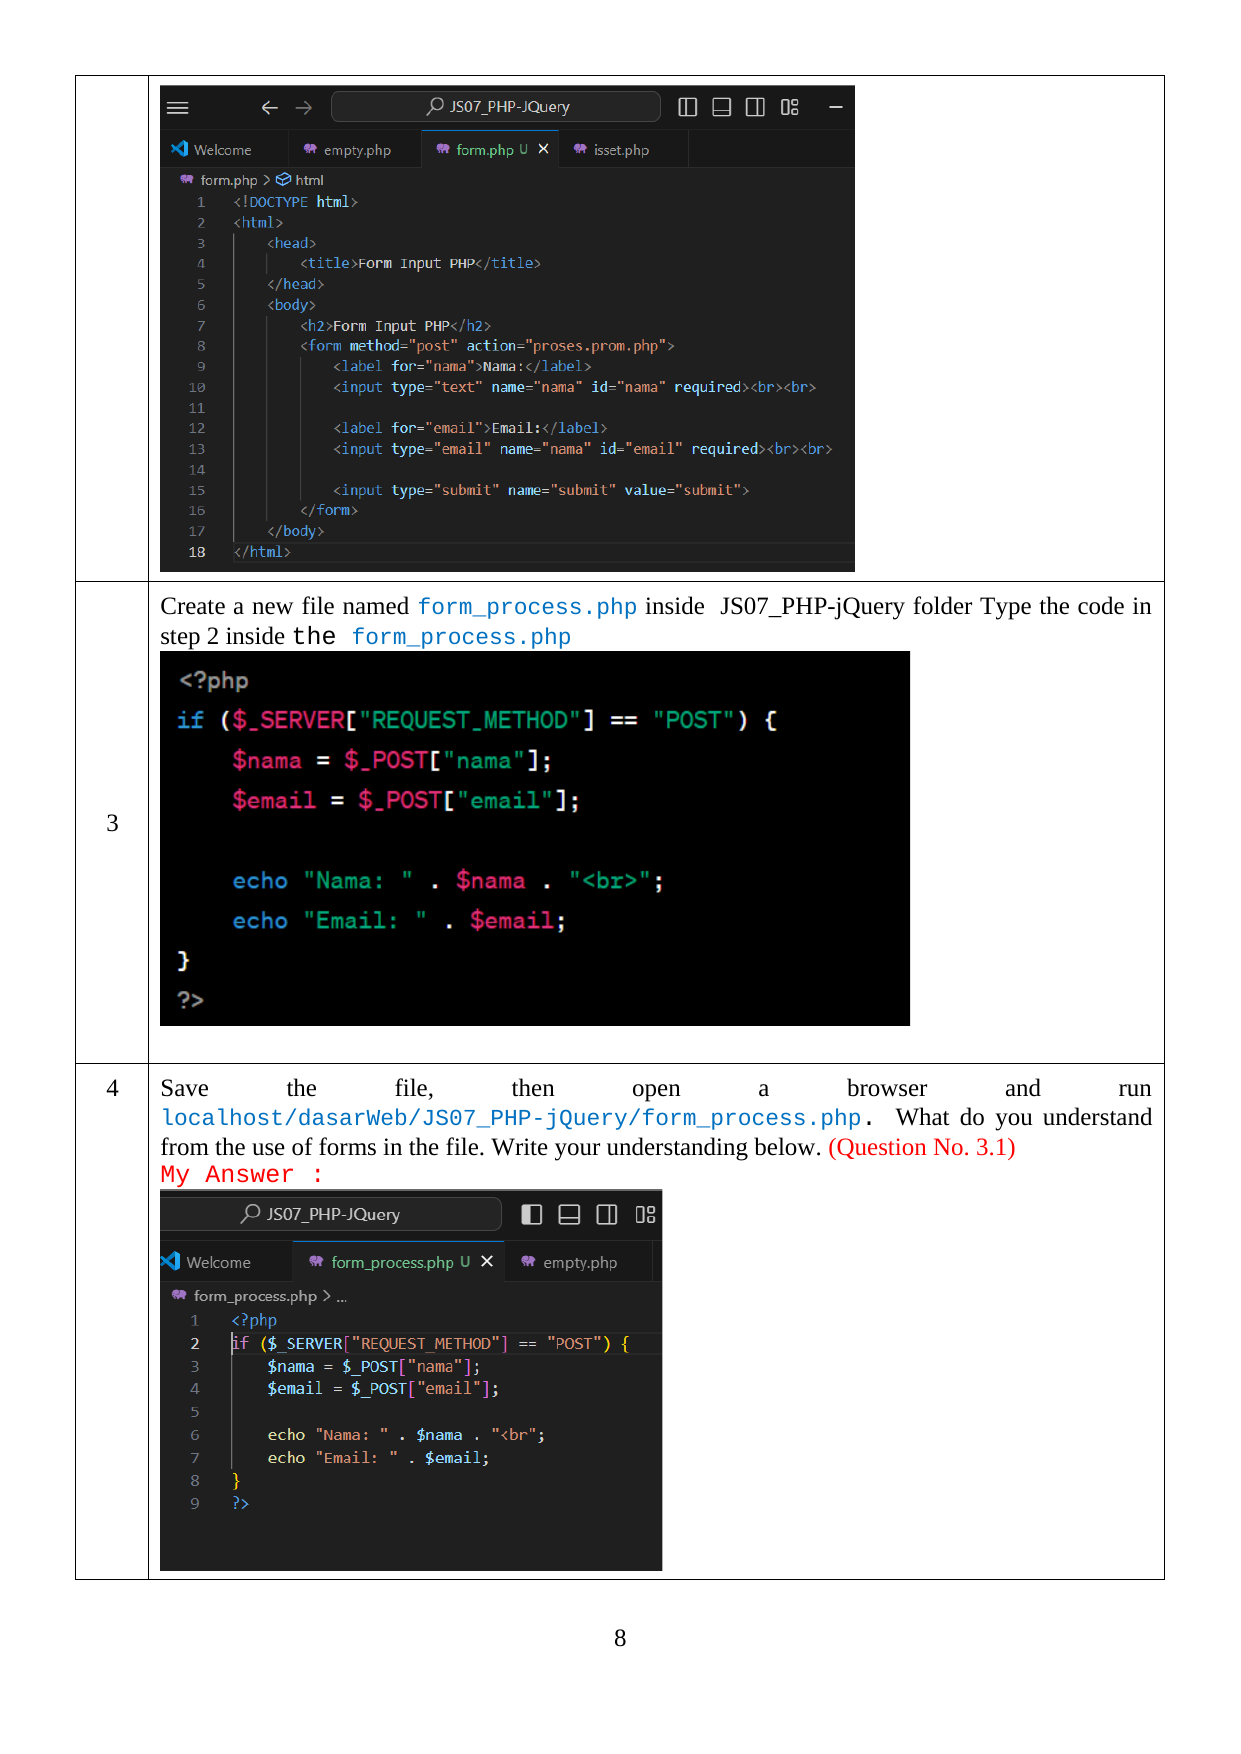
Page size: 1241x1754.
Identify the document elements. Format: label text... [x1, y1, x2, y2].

table_cell Create a new file named form_process.php inside JS07_PHP-jQuery folder Type the code in step 2 inside the form_process.php [149, 582, 1164, 1063]
table_cell My Answer : [149, 76, 1164, 581]
table_cell 4 [76, 1064, 148, 1579]
picture [160, 1189, 663, 1571]
table_cell 3 [76, 582, 148, 1063]
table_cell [149, 1064, 1164, 1579]
picture [160, 651, 910, 1026]
table_cell 2 [76, 76, 148, 581]
picture [160, 85, 855, 572]
